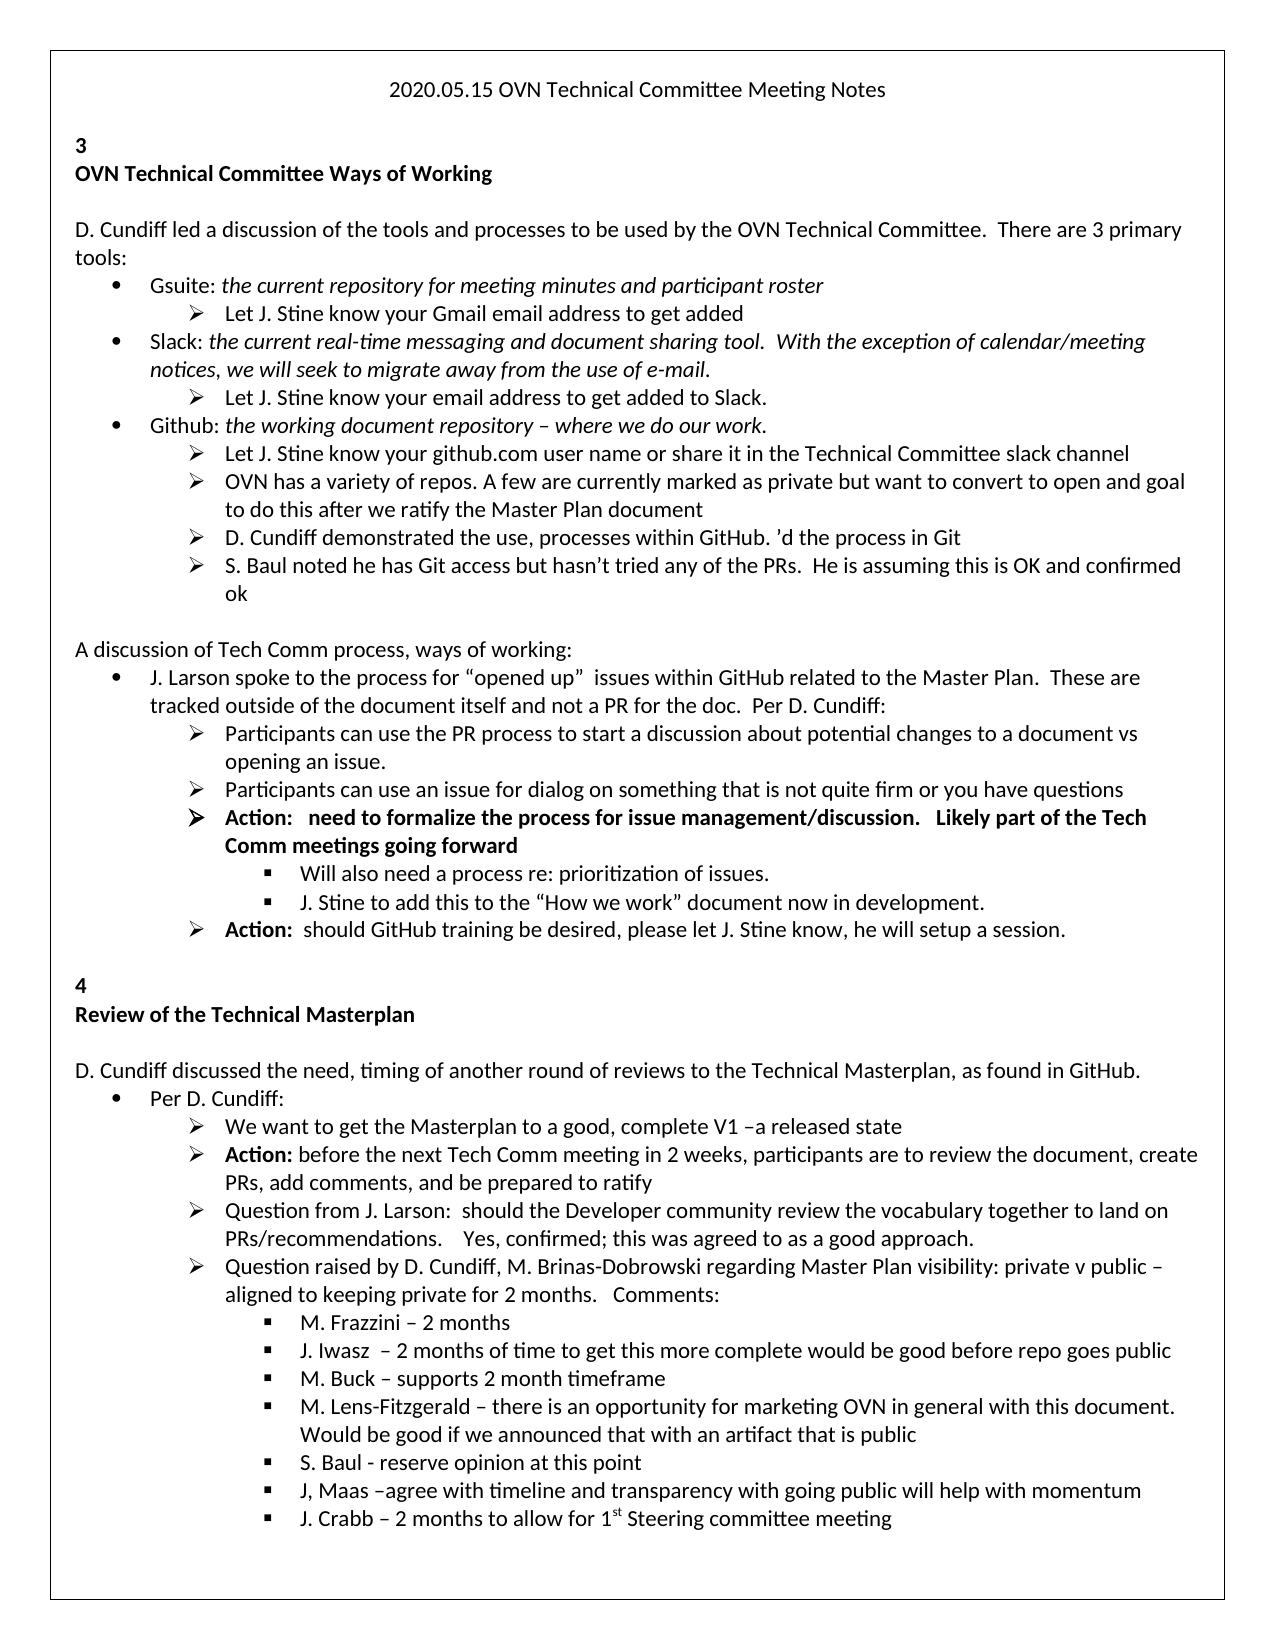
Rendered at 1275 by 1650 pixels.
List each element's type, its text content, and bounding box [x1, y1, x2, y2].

list Action: before the next Tech Comm meeting in 2 weeks, participants are to review the document, create PRs, add comments, and be prepared to ratify [187, 1140, 1200, 1196]
list Question from J. Larson: should the Developer community review the vocabulary together to land on PRs/recommendations. Yes, confirmed; this was agreed to as a good approach. [187, 1196, 1200, 1252]
list Gsuite: the current repository for meeting minutes and participant roster [112, 271, 1200, 299]
list J. Iwasz – 2 months of time to get this more complete would be good before repo goes public [262, 1336, 1200, 1364]
list Action: should GitHub training be desired, please let J. Stine know, he will setup a session. [187, 916, 1200, 944]
list M. Lens-Fitzgerald – there is an opportunity for marketing OVN in general with this document. Would be good if we announced that with an artifact that is public [262, 1392, 1200, 1448]
list OVN has a variety of repos. A few are currently marked as private but want to convert to open and goal to do this after we ratify the Master Plan document [187, 467, 1200, 523]
list We want to get the Masterplan to a good, complete V1 –a released state [187, 1112, 1200, 1140]
list Slack: the current real-time messaging and document sharing tool. With the exception of calendar/meeting notices, we will seek to migrate away from the use of e-mail. [112, 327, 1200, 383]
list J. Crabb – 2 months to allow for 1st Steering committee meeting [262, 1504, 1200, 1532]
list Let J. Stine know your github.com user name or share it in the Technical Committee slack channel [187, 439, 1200, 467]
list D. Cundiff demonstrated the use, processes within GitHub. ’d the process in Git [187, 523, 1200, 551]
list Will also need a process re: prioritization of issues. [262, 859, 1200, 888]
list S. Baul noted he has Git access but hasn’t tried any of the PRs. He is assuming this is OK and confirmed ok [187, 551, 1200, 607]
list S. Baul - reserve opinion at this point [262, 1448, 1200, 1476]
text 3 [75, 131, 1200, 159]
text OVN Technical Committee Ways of Working [75, 159, 1200, 187]
list Github: the working document repository – where we do our work. [112, 411, 1200, 439]
text D. Cundiff led a discussion of the tools and processes to be used by the OVN Technical Committee. There are 3 primary tools: [75, 215, 1200, 271]
list Let J. Stine know your email address to get added to Slack. [187, 383, 1200, 411]
text 4 [75, 972, 1200, 1000]
list J, Maas –agree with timeline and transparency with going public will help with momentum [262, 1476, 1200, 1504]
list Participants can use the PR process to start a discussion about potential changes to a document vs opening an issue. [187, 719, 1200, 776]
list Per D. Cundiff: [112, 1084, 1200, 1112]
list Question raised by D. Cundiff, M. Brinas-Dobrowski regarding Master Plan visibility: private v public – aligned to keeping private for 2 months. Comments: [187, 1252, 1200, 1308]
list M. Buck – supports 2 month timeframe [262, 1364, 1200, 1392]
list Participants can use an issue for dialog on something that is not quite firm or you have questions [187, 776, 1200, 803]
text A discussion of Tech Comm process, ways of working: [75, 635, 1200, 663]
list J. Stine to add this to the “How we work” document now in development. [262, 888, 1200, 916]
list M. Frazzini – 2 months [262, 1308, 1200, 1336]
text Review of the Technical Masterplan [75, 1000, 1200, 1028]
list Action: need to formalize the process for issue management/discussion. Likely part of the Tech Comm meetings going forward [187, 803, 1200, 859]
list Let J. Stine know your Gmail email address to get added [187, 299, 1200, 327]
list J. Larson spoke to the process for “opened up” issues within GitHub related to the Master Plan. These are tracked outside of the document itself and not a PR for the doc. Per D. Cundiff: [112, 663, 1200, 719]
text D. Cundiff discussed the need, timing of another round of reviews to the Technical Masterplan, as found in GitHub. [75, 1056, 1200, 1084]
